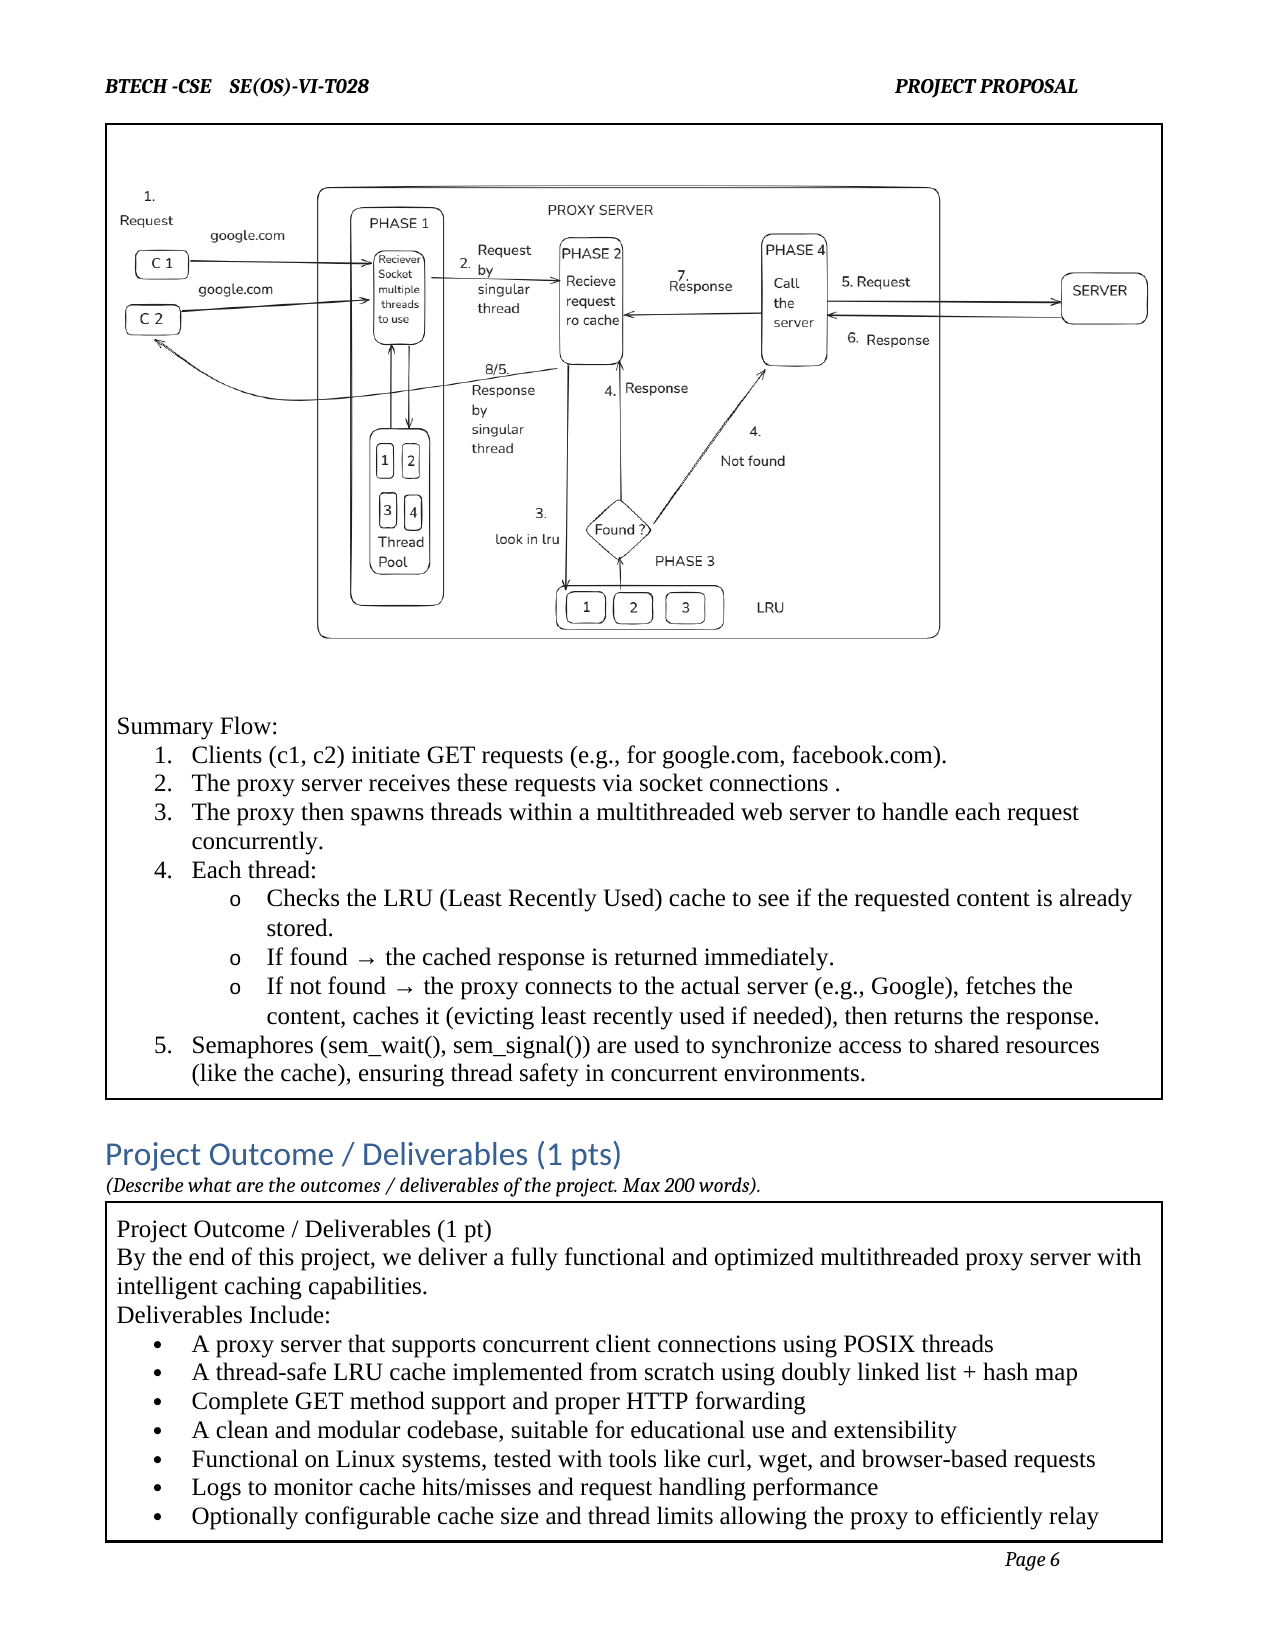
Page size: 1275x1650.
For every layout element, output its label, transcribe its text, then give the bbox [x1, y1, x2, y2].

table_header Summary Flow: Clients (c1, c2) initiate GET requests (e.g., for google.com, facebook.com). The proxy server receives these requests via socket connections . The proxy then spawns threads within a multithreaded web server to handle each request concurrently. Each thread: Checks the LRU (Least Recently Used) cache to see if the requested content is already stored. If found → the cached response is returned immediately. If not found → the proxy connects to the actual server (e.g., Google), fetches the content, caches it (evicting least recently used if needed), then returns the response. Semaphores (sem_wait(), sem_signal()) are used to synchronize access to shared resources (like the cache), ensuring thread safety in concurrent environments. [107, 125, 1161, 1098]
text (Describe what are the outcomes / deliverables of the project. Max 200 words). [105, 1174, 1155, 1198]
picture [118, 135, 1154, 683]
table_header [107, 1203, 1161, 1540]
subtitle Project Outcome / Deliverables (1 pts) [105, 1133, 1155, 1174]
